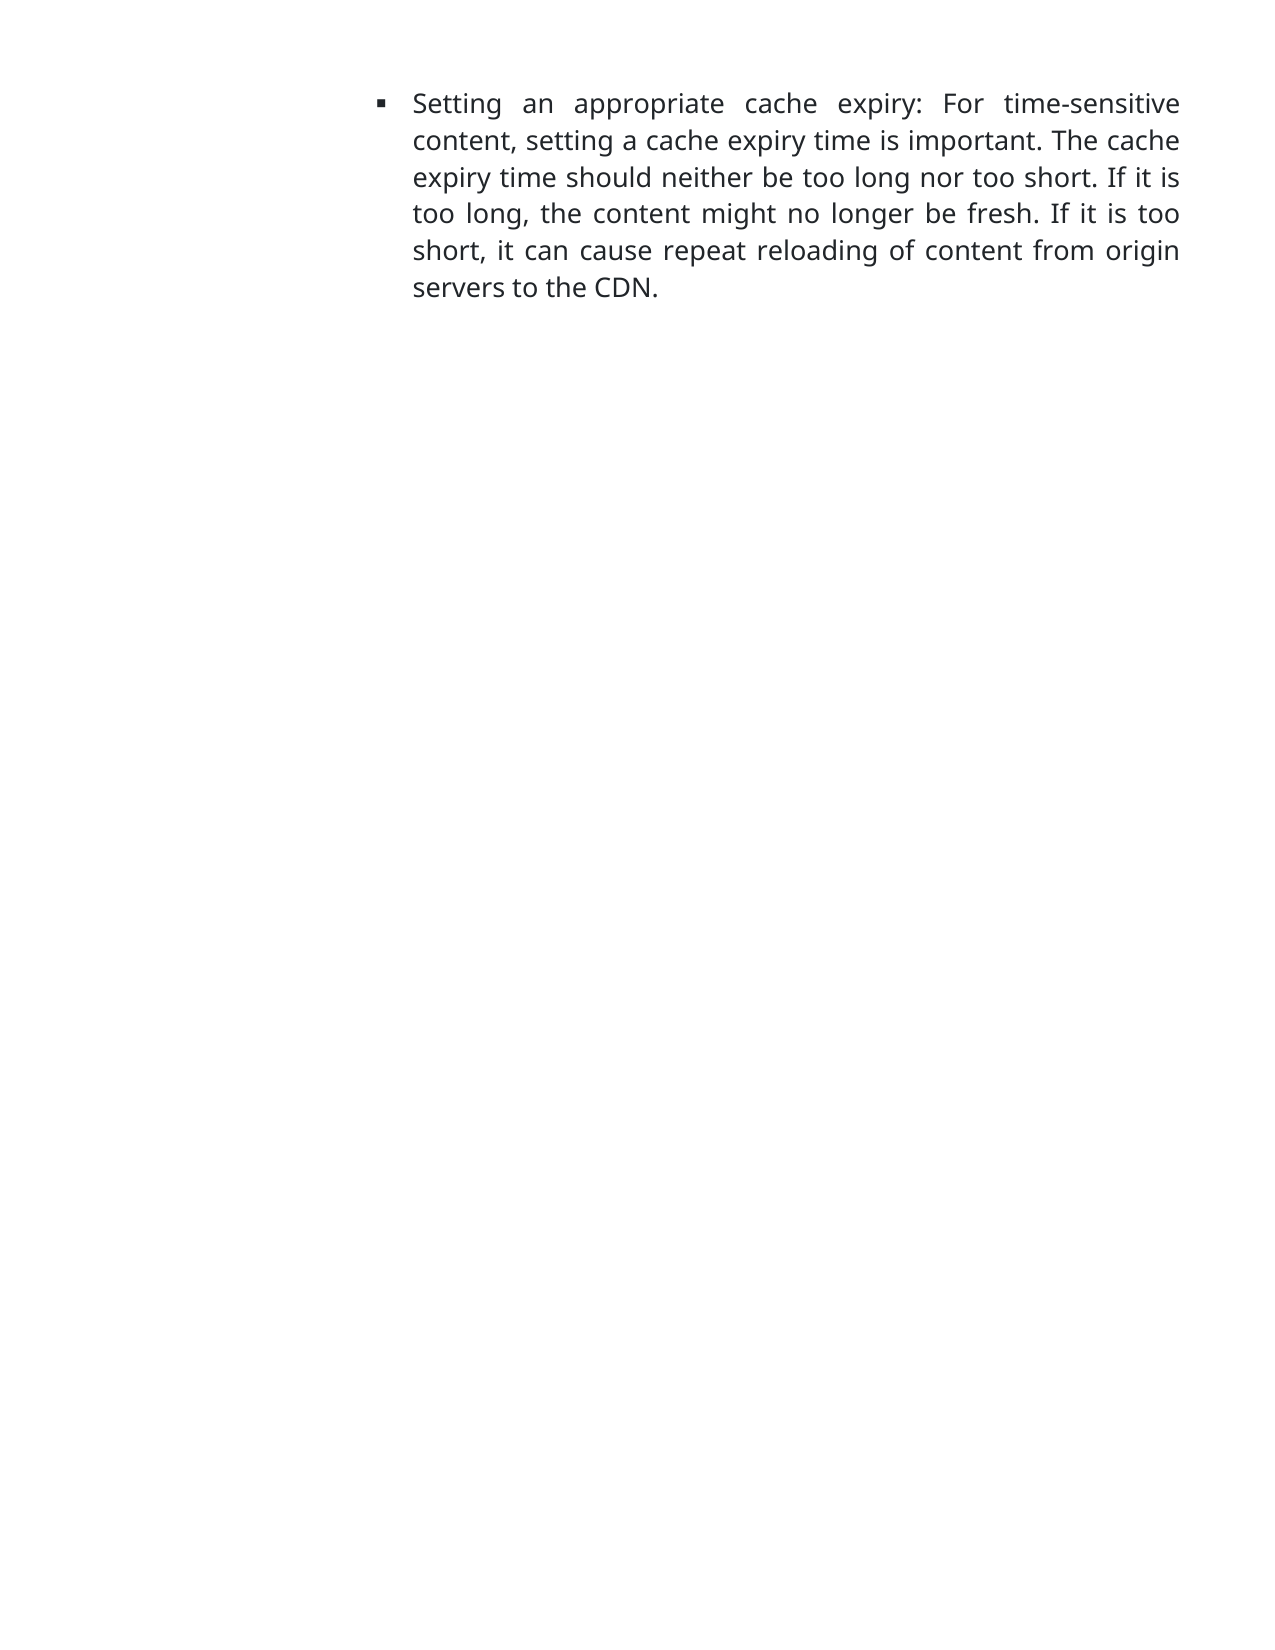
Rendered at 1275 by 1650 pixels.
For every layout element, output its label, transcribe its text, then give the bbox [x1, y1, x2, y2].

list Setting an appropriate cache expiry: For time-sensitive content, setting a cache expiry time is important. The cache expiry time should neither be too long nor too short. If it is too long, the content might no longer be fresh. If it is too short, it can cause repeat reloading of content from origin servers to the CDN. [375, 84, 1181, 306]
